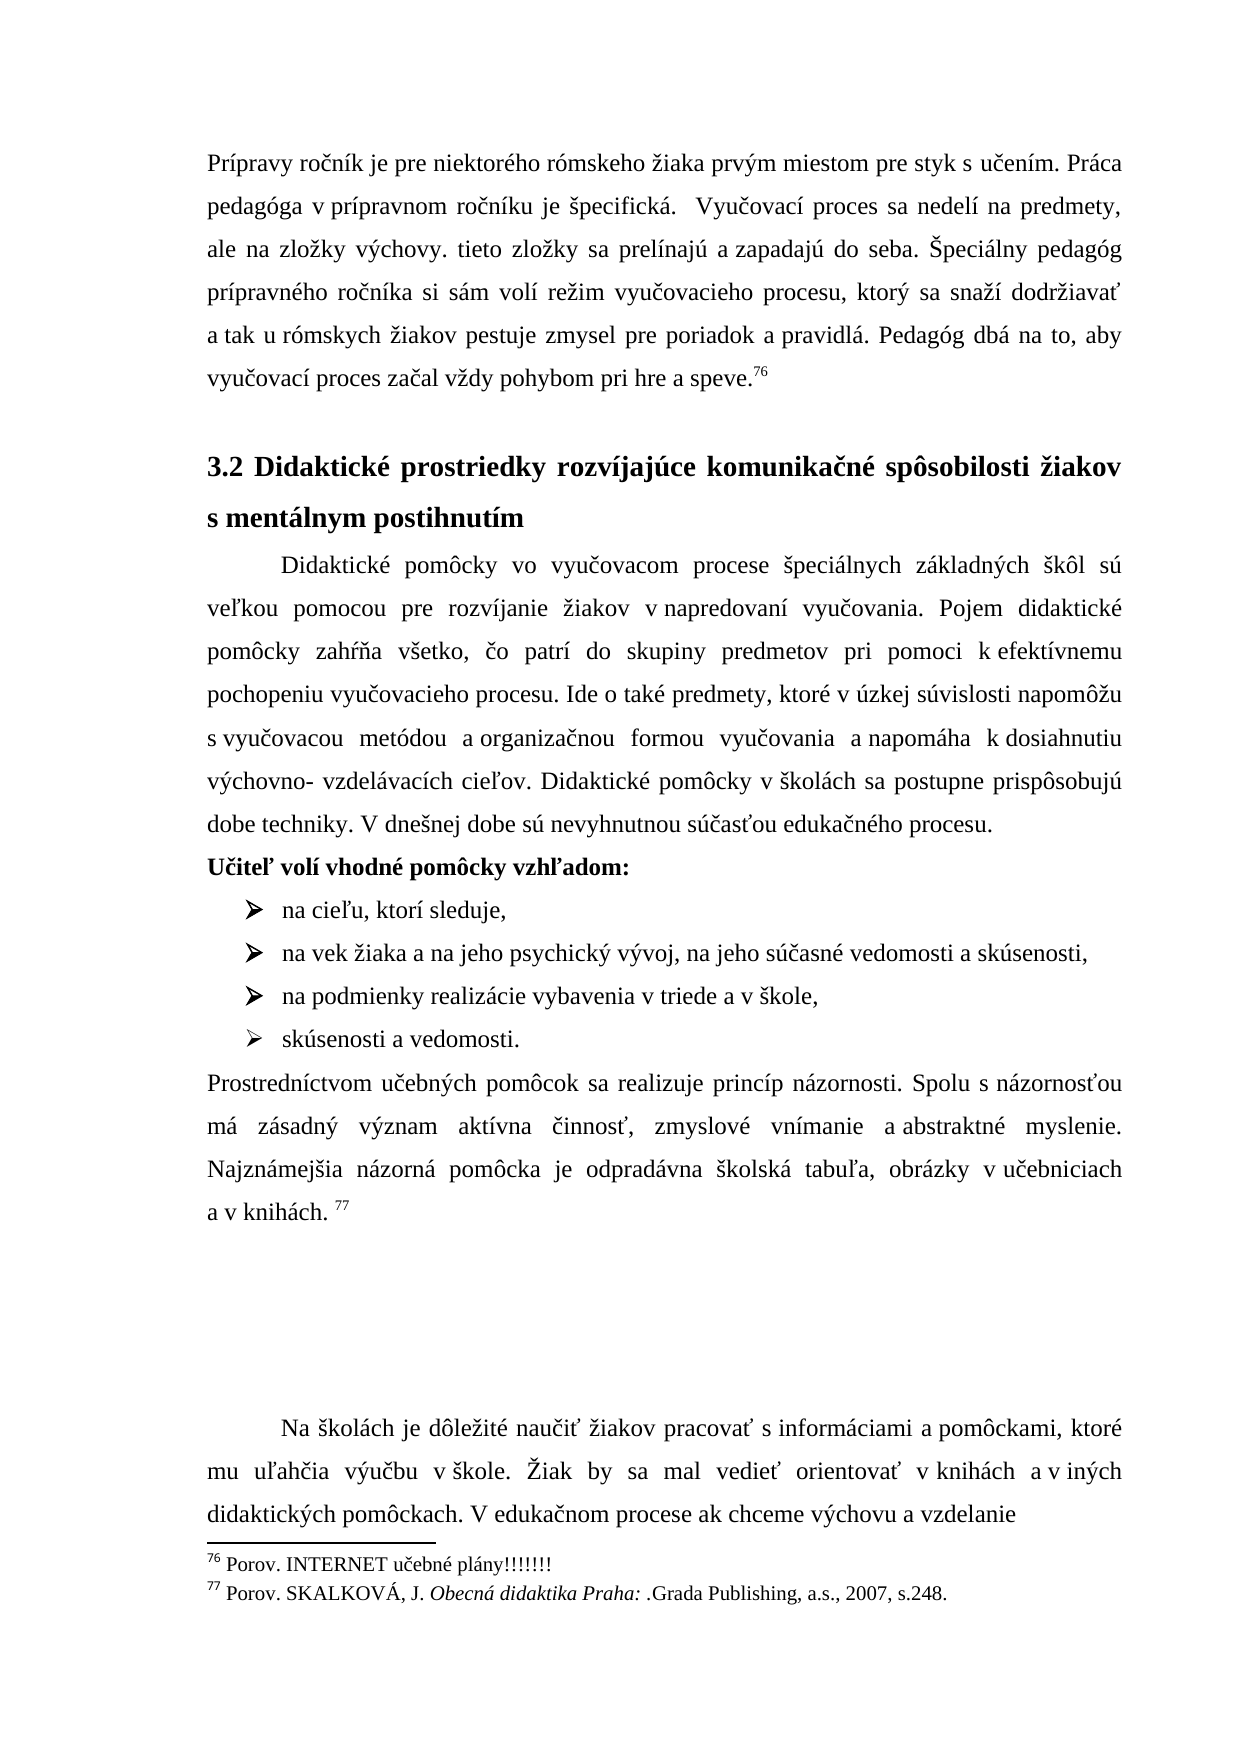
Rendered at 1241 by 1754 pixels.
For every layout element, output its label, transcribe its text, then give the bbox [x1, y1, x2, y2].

text Učiteľ volí vhodné pomôcky vzhľadom: [207, 852, 1122, 881]
list na podmienky realizácie vybavenia v triede a v škole, [244, 981, 1122, 1010]
text Didaktické pomôcky vo vyučovacom procese špeciálnych základných škôl sú veľkou pomocou pre rozvíjanie žiakov v napredovaní vyučovania. Pojem didaktické pomôcky zahŕňa všetko, čo patrí do skupiny predmetov pri pomoci k efektívnemu pochopeniu vyučovacieho procesu. Ide o také predmety, ktoré v úzkej súvislosti napomôžu s vyučovacou metódou a organizačnou formou vyučovania a napomáha k dosiahnutiu výchovno- vzdelávacích cieľov. Didaktické pomôcky v školách sa postupne prispôsobujú dobe techniky. V dnešnej dobe sú nevyhnutnou súčasťou edukačného procesu. [207, 550, 1122, 838]
text Prostredníctvom učebných pomôcok sa realizuje princíp názornosti. Spolu s názornosťou má zásadný význam aktívna činnosť, zmyslové vnímanie a abstraktné myslenie. Najznámejšia názorná pomôcka je odpradávna školská tabuľa, obrázky v učebniciach a v knihách. [207, 1068, 1122, 1226]
list na cieľu, ktorí sleduje, [244, 895, 1122, 924]
list na vek žiaka a na jeho psychický vývoj, na jeho súčasné vedomosti a skúsenosti, [244, 938, 1122, 967]
text Na školách je dôležité naučiť žiakov pracovať s informáciami a pomôckami, ktoré mu uľahčia výučbu v škole. Žiak by sa mal vedieť orientovať v knihách a v iných didaktických pomôckach. V edukačnom procese ak chceme výchovu a vzdelanie [207, 1413, 1122, 1528]
text Prípravy ročník je pre niektorého rómskeho žiaka prvým miestom pre styk s učením. Práca pedagóga v prípravnom ročníku je špecifická. Vyučovací proces sa nedelí na predmety, ale na zložky výchovy. tieto zložky sa prelínajú a zapadajú do seba. Špeciálny pedagóg prípravného ročníka si sám volí režim vyučovacieho procesu, ktorý sa snaží dodržiavať a tak u rómskych žiakov pestuje zmysel pre poriadok a pravidlá. Pedagóg dbá na to, aby vyučovací proces začal vždy pohybom pri hre a speve. [207, 148, 1122, 392]
list skúsenosti a vedomosti. [244, 1024, 1122, 1053]
text 3.2 Didaktické prostriedky rozvíjajúce komunikačné spôsobilosti žiakov s mentálnym postihnutím [207, 449, 1122, 533]
